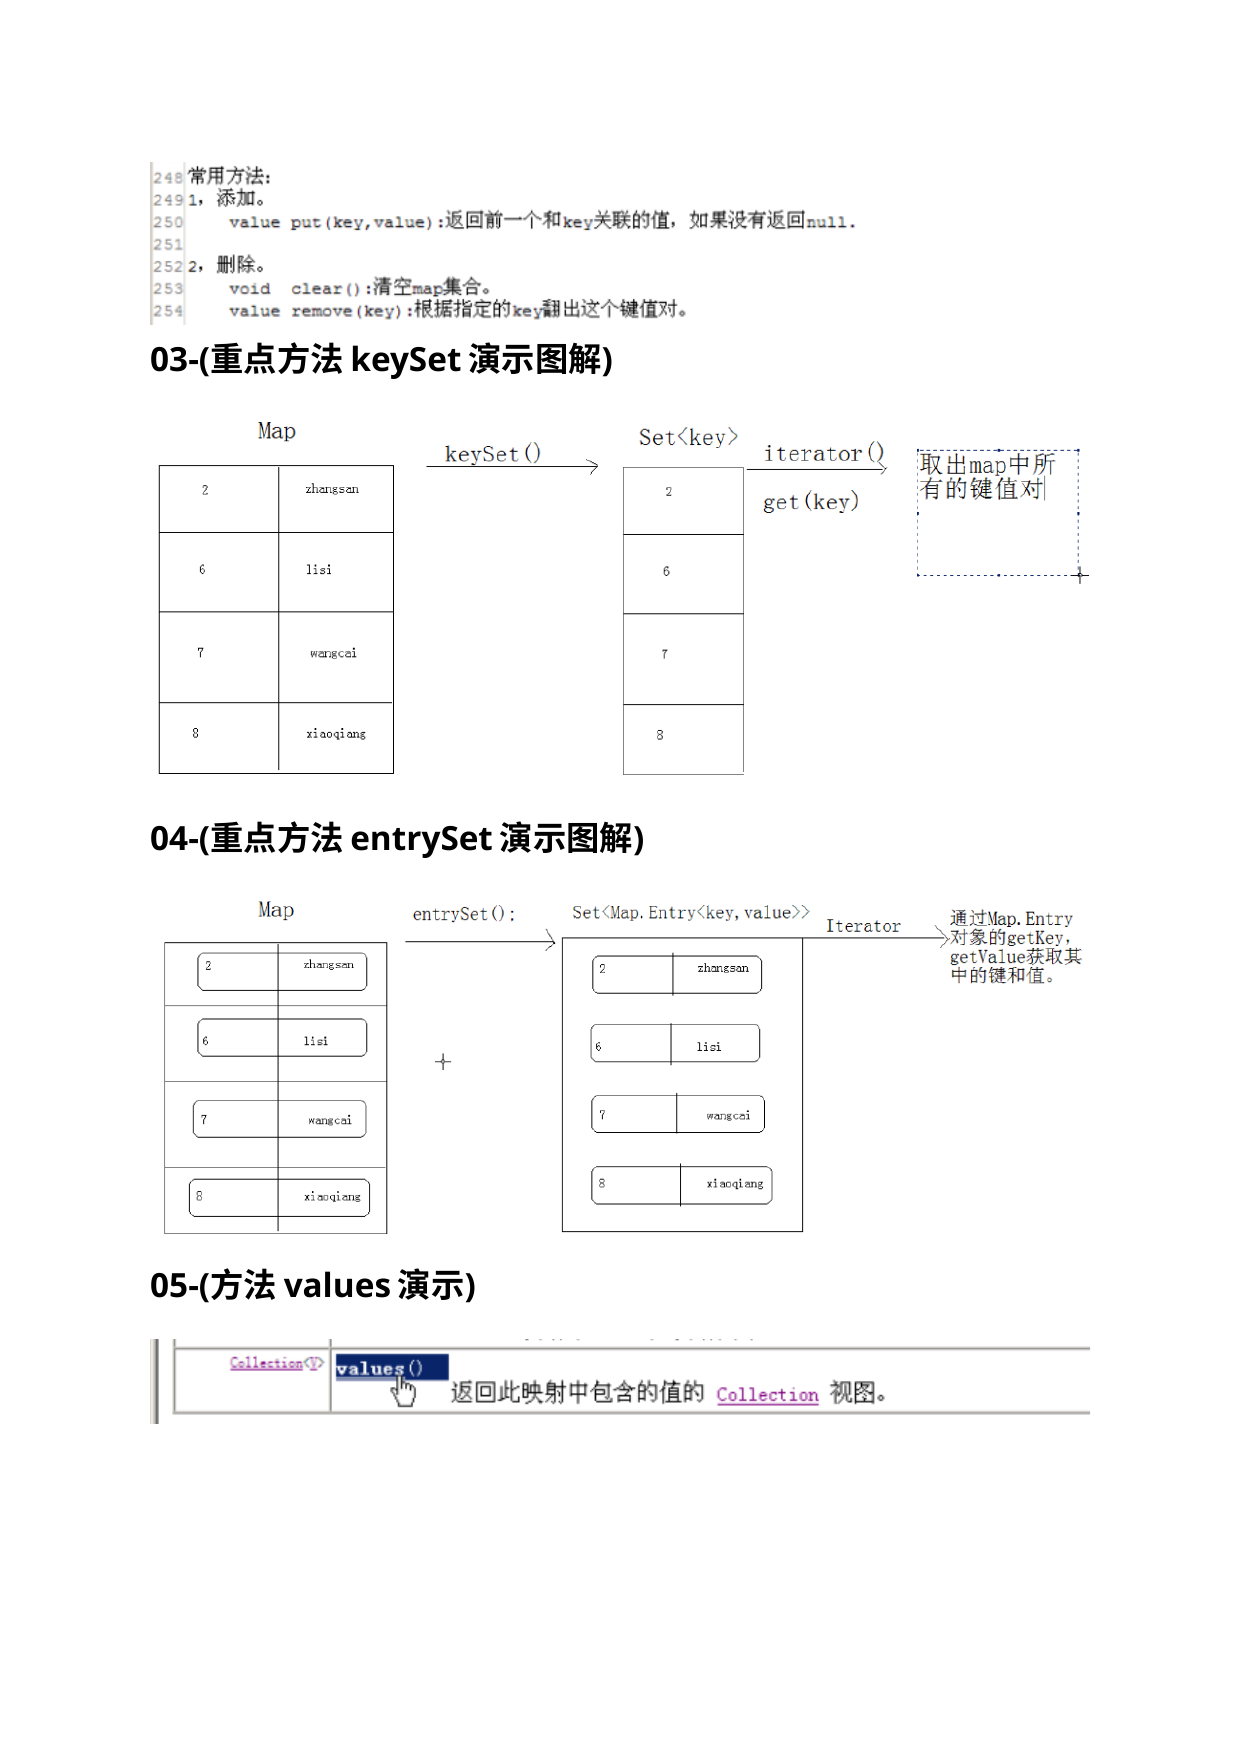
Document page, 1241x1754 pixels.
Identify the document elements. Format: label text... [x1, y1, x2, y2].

picture [150, 162, 1091, 325]
picture [150, 413, 1091, 781]
subtitle 05-(方法values演示) [150, 1250, 1090, 1315]
picture [150, 892, 1091, 1243]
subtitle 03-(重点方法keySet演示图解) [150, 325, 1090, 389]
subtitle 04-(重点方法entrySet演示图解) [150, 804, 1090, 869]
picture [150, 1339, 1091, 1424]
